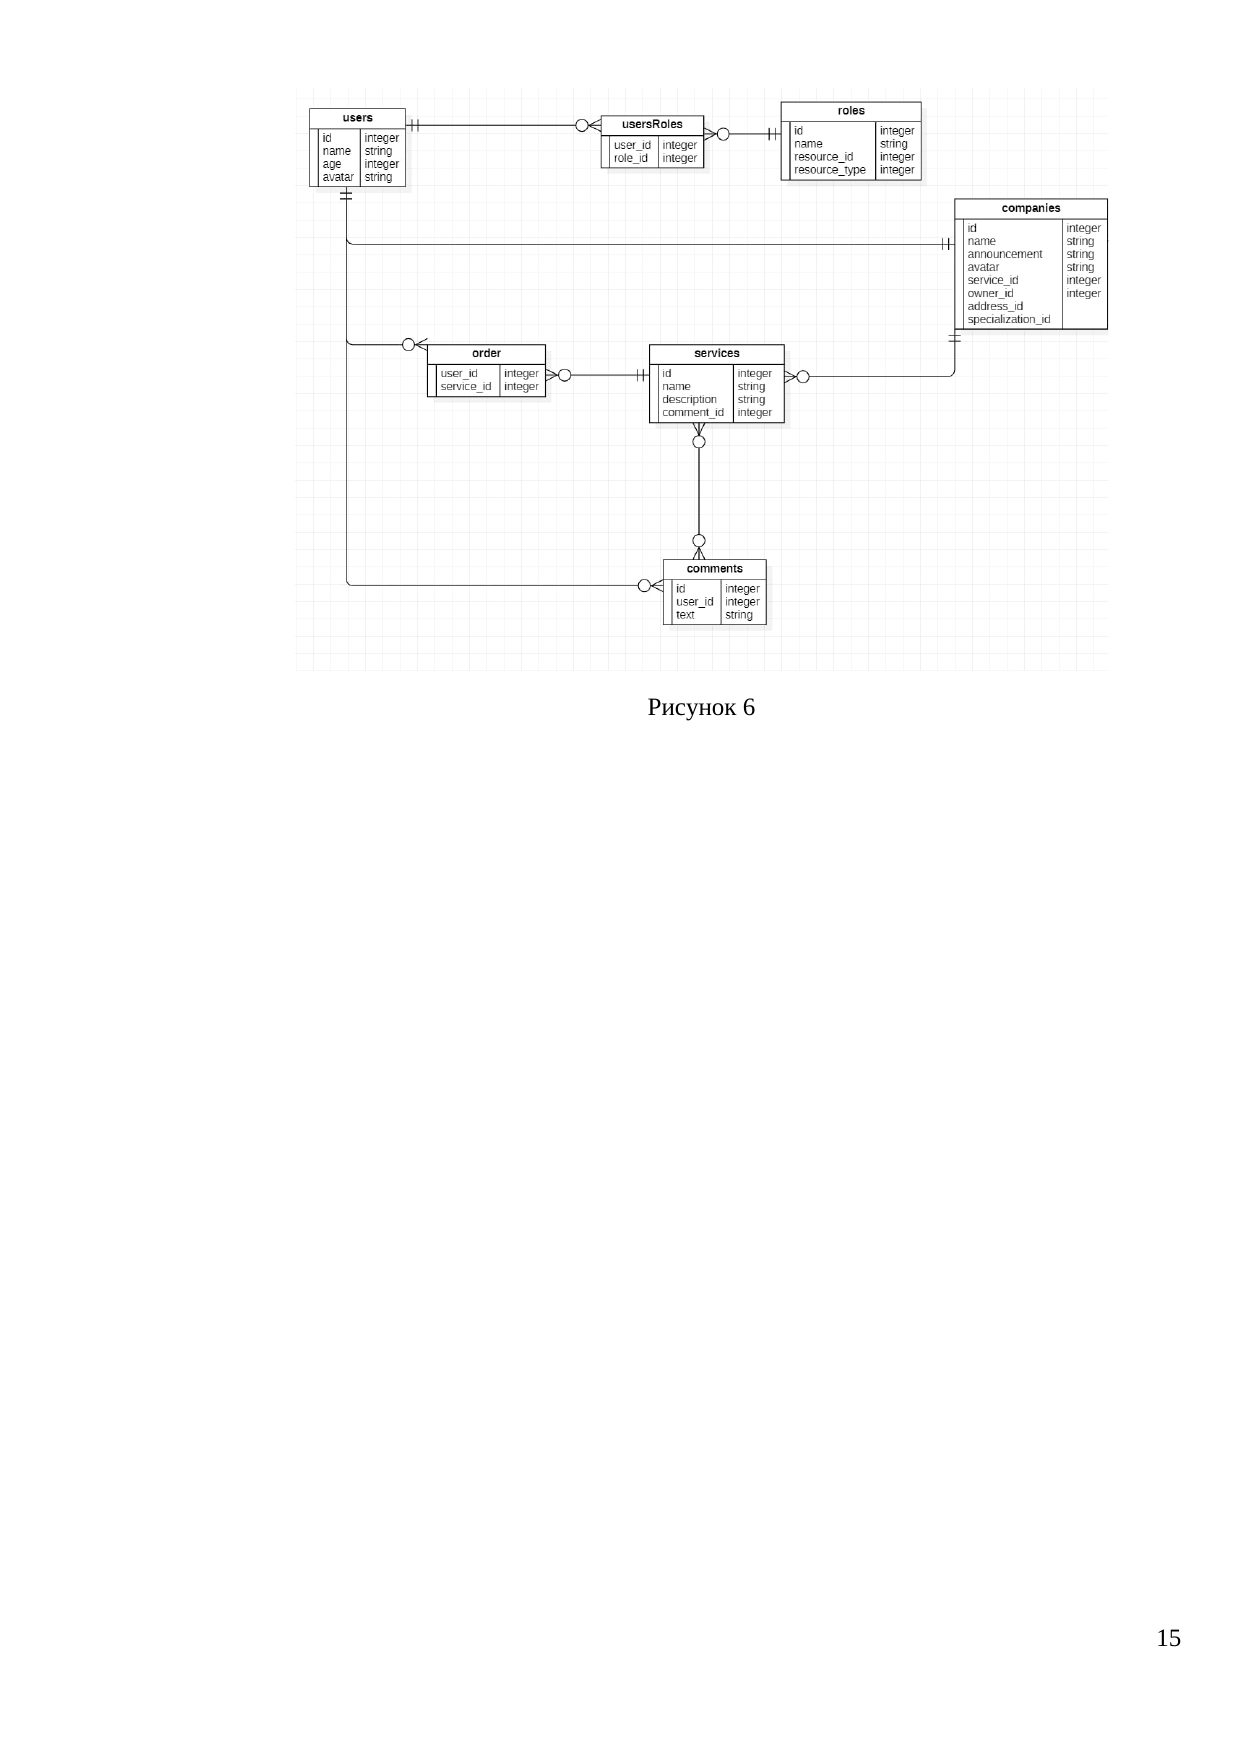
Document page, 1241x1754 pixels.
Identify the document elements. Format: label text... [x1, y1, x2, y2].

picture [294, 88, 1109, 671]
text Рисунок 6 [148, 692, 1181, 721]
